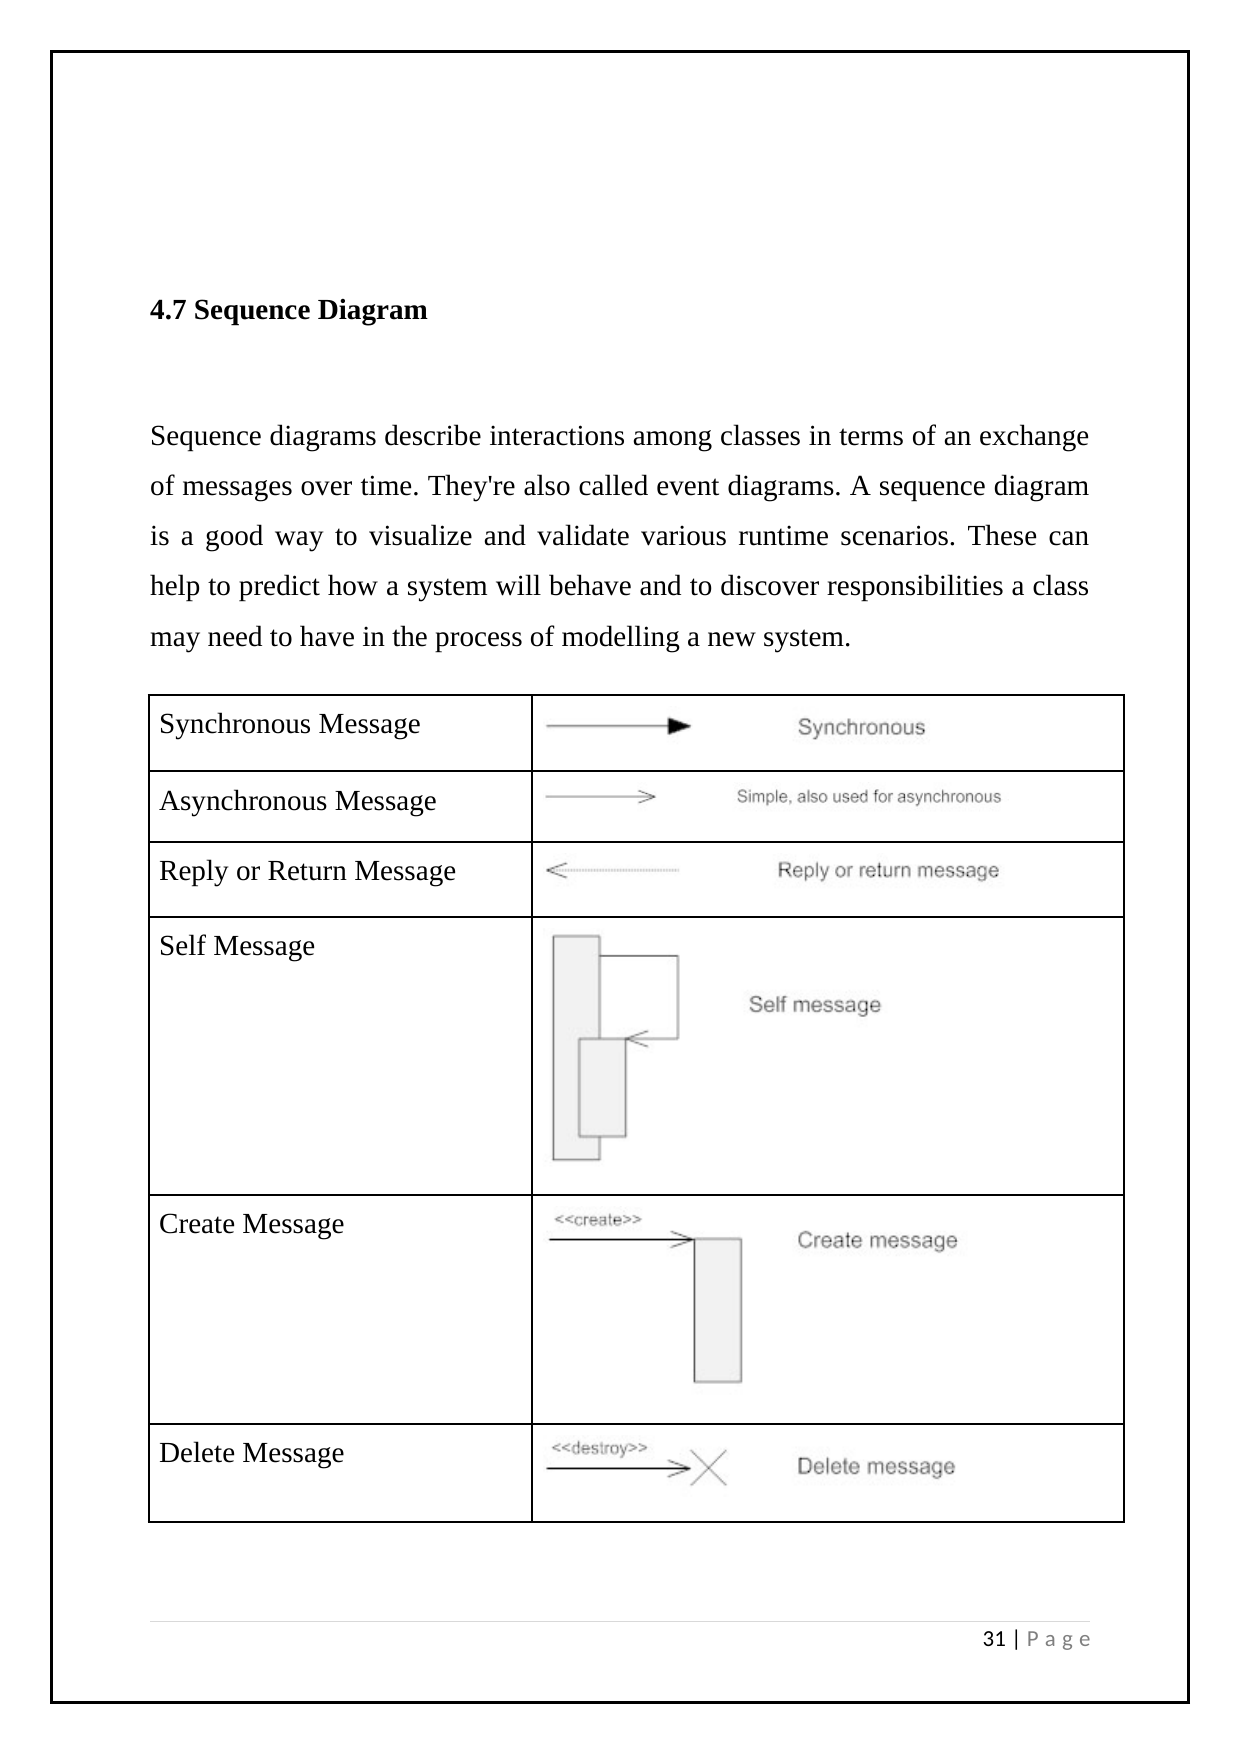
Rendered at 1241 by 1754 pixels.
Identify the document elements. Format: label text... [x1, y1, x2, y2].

picture [542, 782, 1009, 814]
table_cell Asynchronous Message [150, 772, 531, 841]
table_cell [533, 843, 1123, 916]
picture [542, 706, 930, 746]
picture [542, 853, 1009, 891]
picture [542, 1206, 968, 1398]
table_cell Reply or Return Message [150, 843, 531, 916]
table_cell Self Message [150, 918, 531, 1194]
text Sequence diagrams describe interactions among classes in terms of an exchange of messages over time. They're also called event diagrams. A sequence diagram is a good way to visualize and validate various runtime scenarios. These can help to predict how a system will behave and to discover responsibilities a class may need to have in the process of modelling a new system. [150, 418, 1090, 652]
text 4.7 Sequence Diagram [150, 292, 1090, 326]
table_cell Create Message [150, 1196, 531, 1422]
table_cell Delete Message [150, 1425, 531, 1521]
table_header Synchronous Message [150, 696, 531, 770]
picture [542, 1435, 970, 1497]
table_header [533, 696, 1123, 770]
table_cell [533, 1196, 1123, 1422]
table_cell [533, 918, 1123, 1194]
table_cell [533, 1425, 1123, 1521]
picture [542, 928, 888, 1170]
table_cell [533, 772, 1123, 841]
